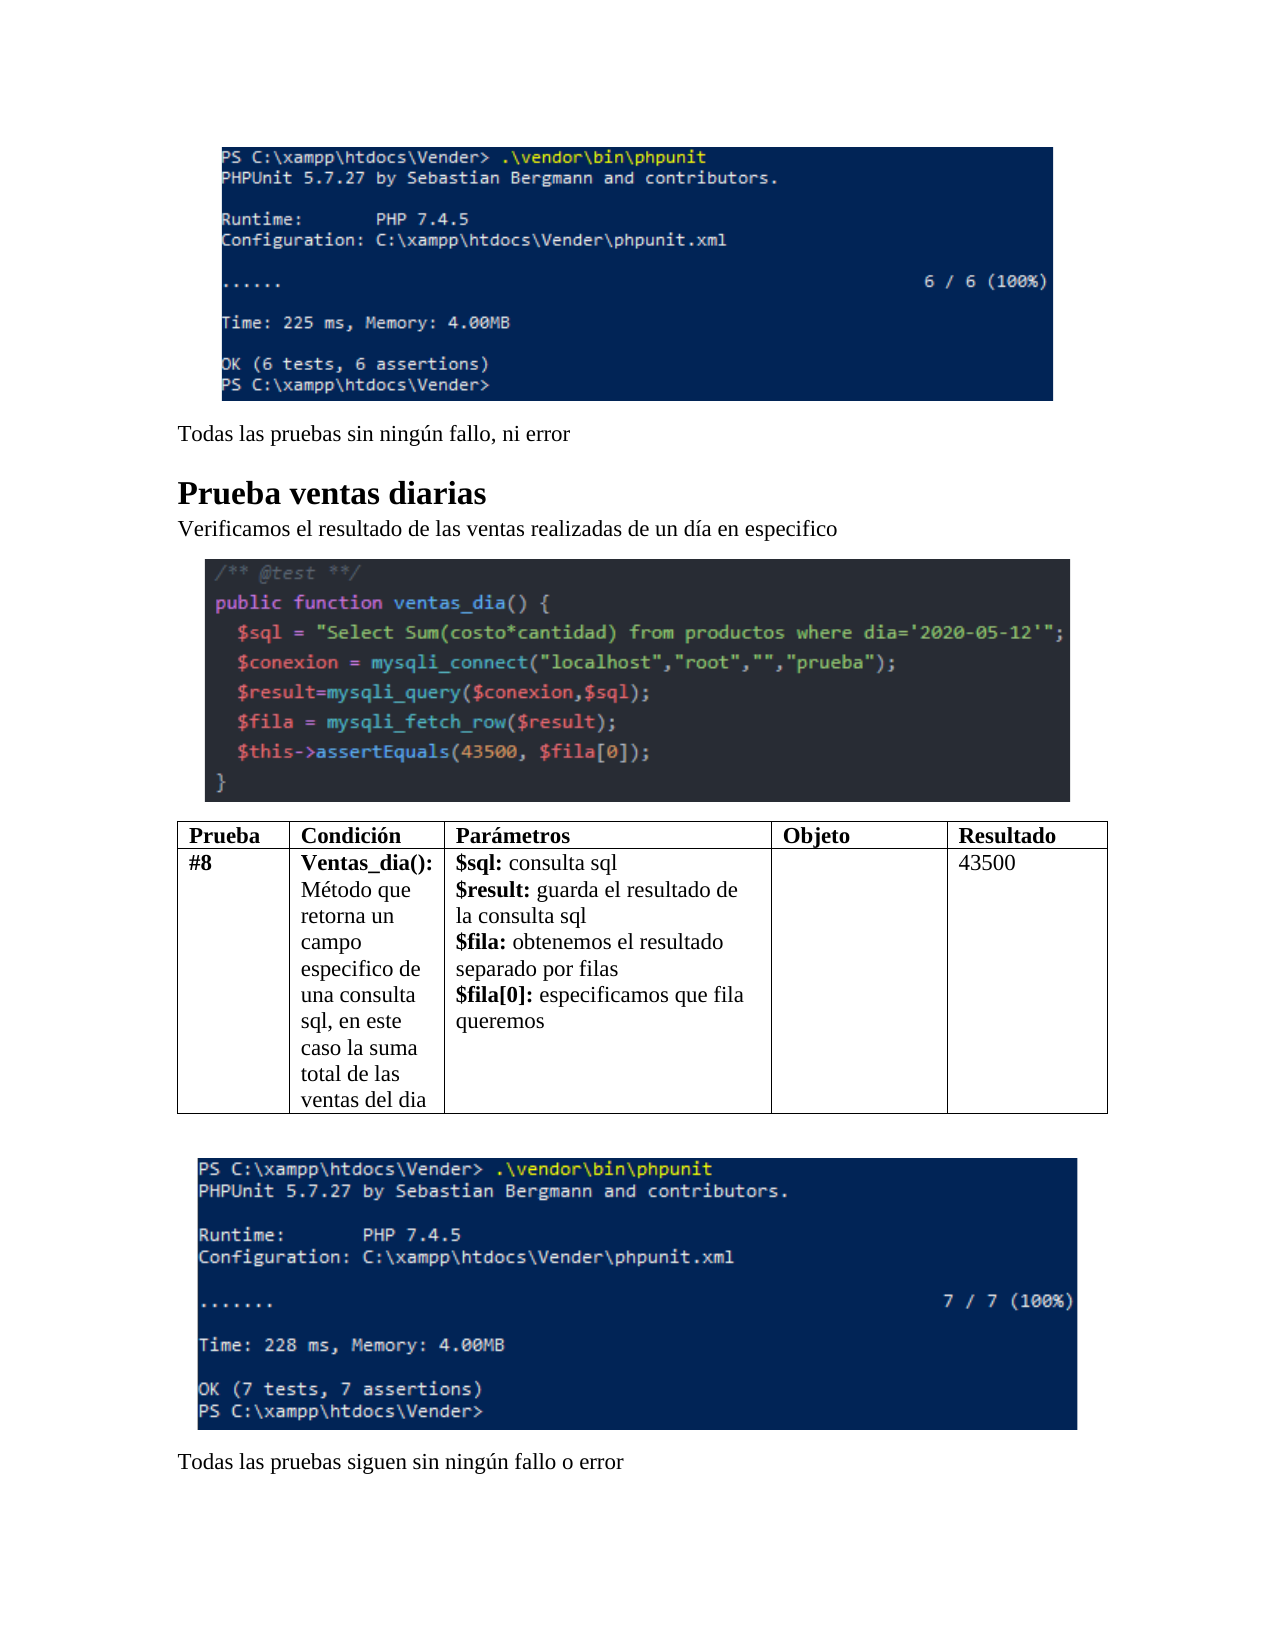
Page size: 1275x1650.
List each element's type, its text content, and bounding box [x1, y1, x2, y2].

table_header Condición [290, 822, 444, 848]
picture [204, 559, 1071, 802]
table_cell $sql: consulta sql $result: guarda el resultado de la consulta sql $fila: obtenemos el resultado separado por filas $fila[0]: especificamos que fila queremos [445, 849, 771, 1113]
table_cell Ventas_dia(): Método que retorna un campo especifico de una consulta sql, en este caso la suma total de las ventas del dia [290, 849, 444, 1113]
picture [197, 1158, 1078, 1430]
table_cell 43500 [948, 849, 1107, 1113]
table_header Parámetros [445, 822, 771, 848]
text Todas las pruebas siguen sin ningún fallo o error [177, 1448, 1098, 1474]
table_header Resultado [948, 822, 1107, 848]
table_header Objeto [772, 822, 947, 848]
table_cell #8 [178, 849, 289, 1113]
picture [221, 147, 1054, 401]
table_header Prueba [178, 822, 289, 848]
table_cell [772, 849, 947, 1113]
text Todas las pruebas sin ningún fallo, ni error [177, 420, 1098, 446]
subtitle Prueba ventas diarias [177, 473, 1098, 512]
text Verificamos el resultado de las ventas realizadas de un día en especifico [177, 515, 1098, 541]
